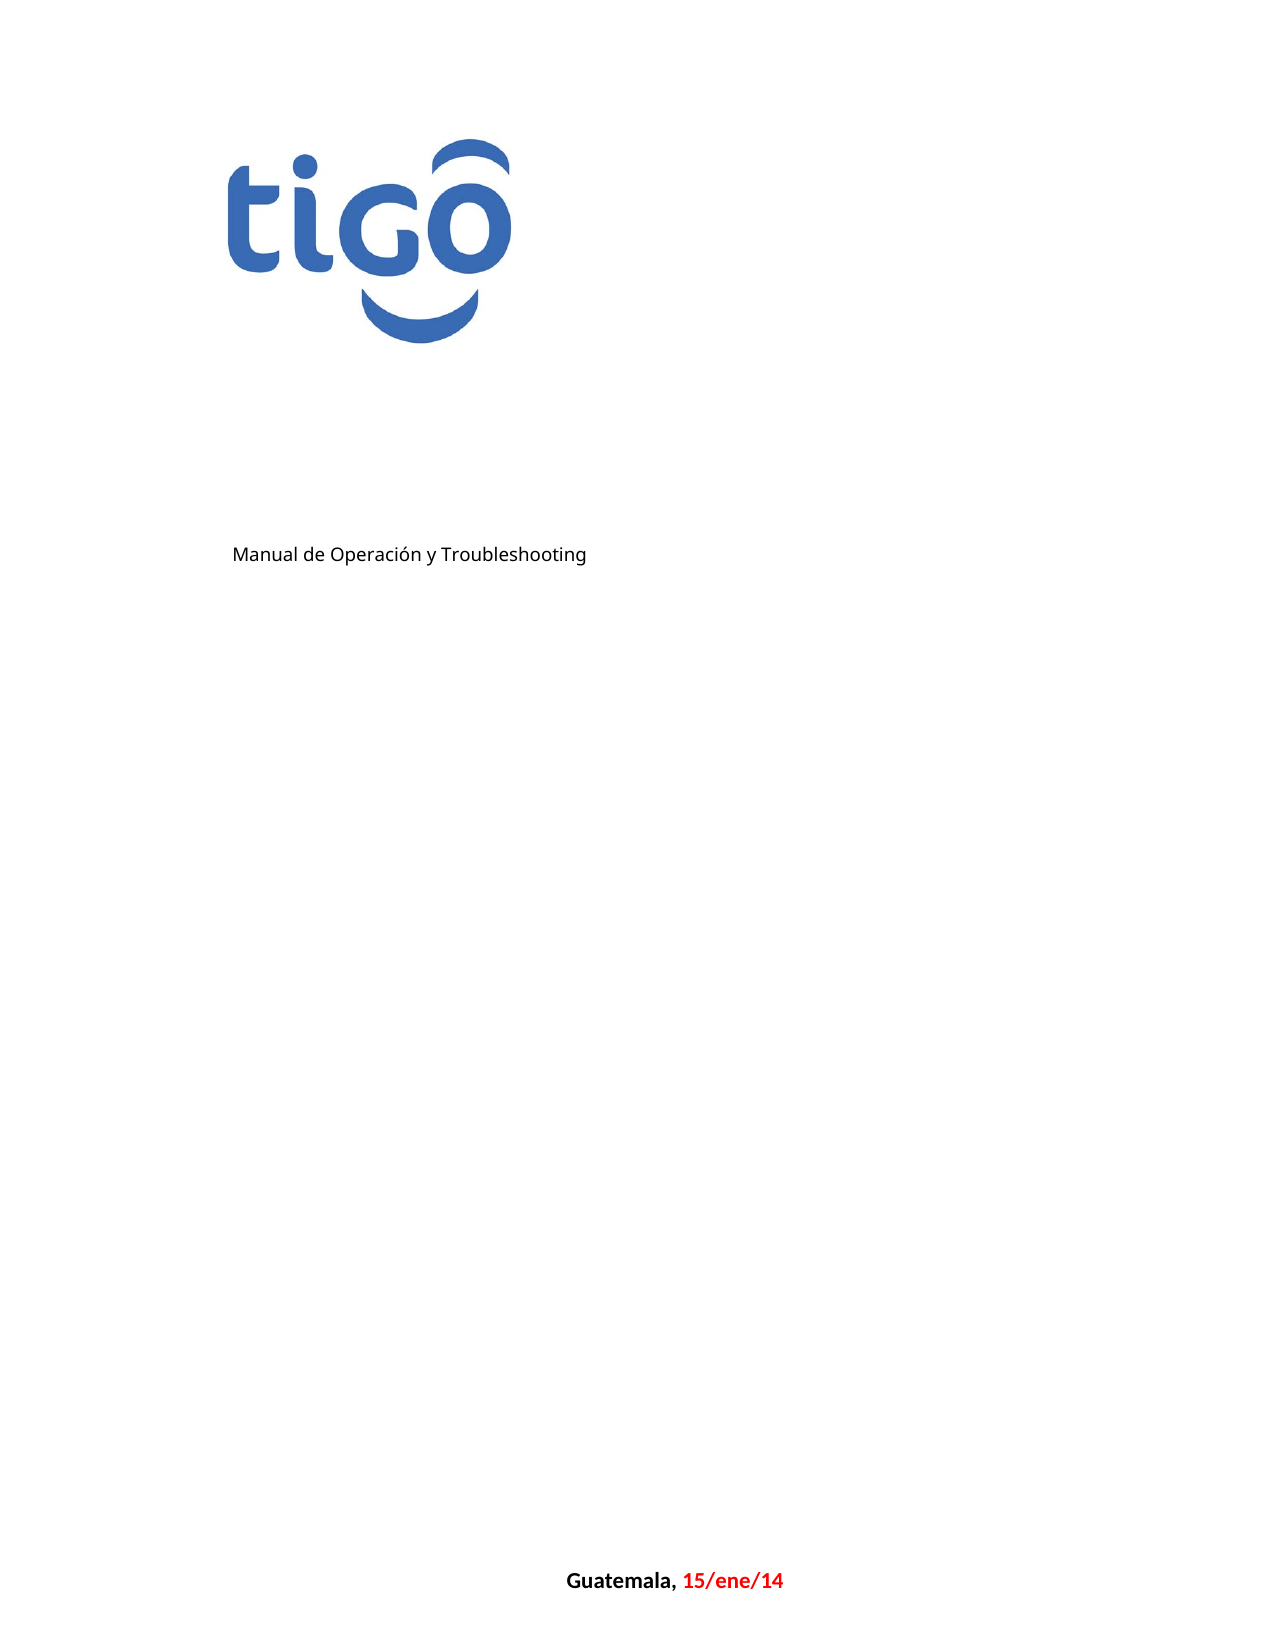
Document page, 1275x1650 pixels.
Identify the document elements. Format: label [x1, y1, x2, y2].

picture [225, 136, 515, 348]
